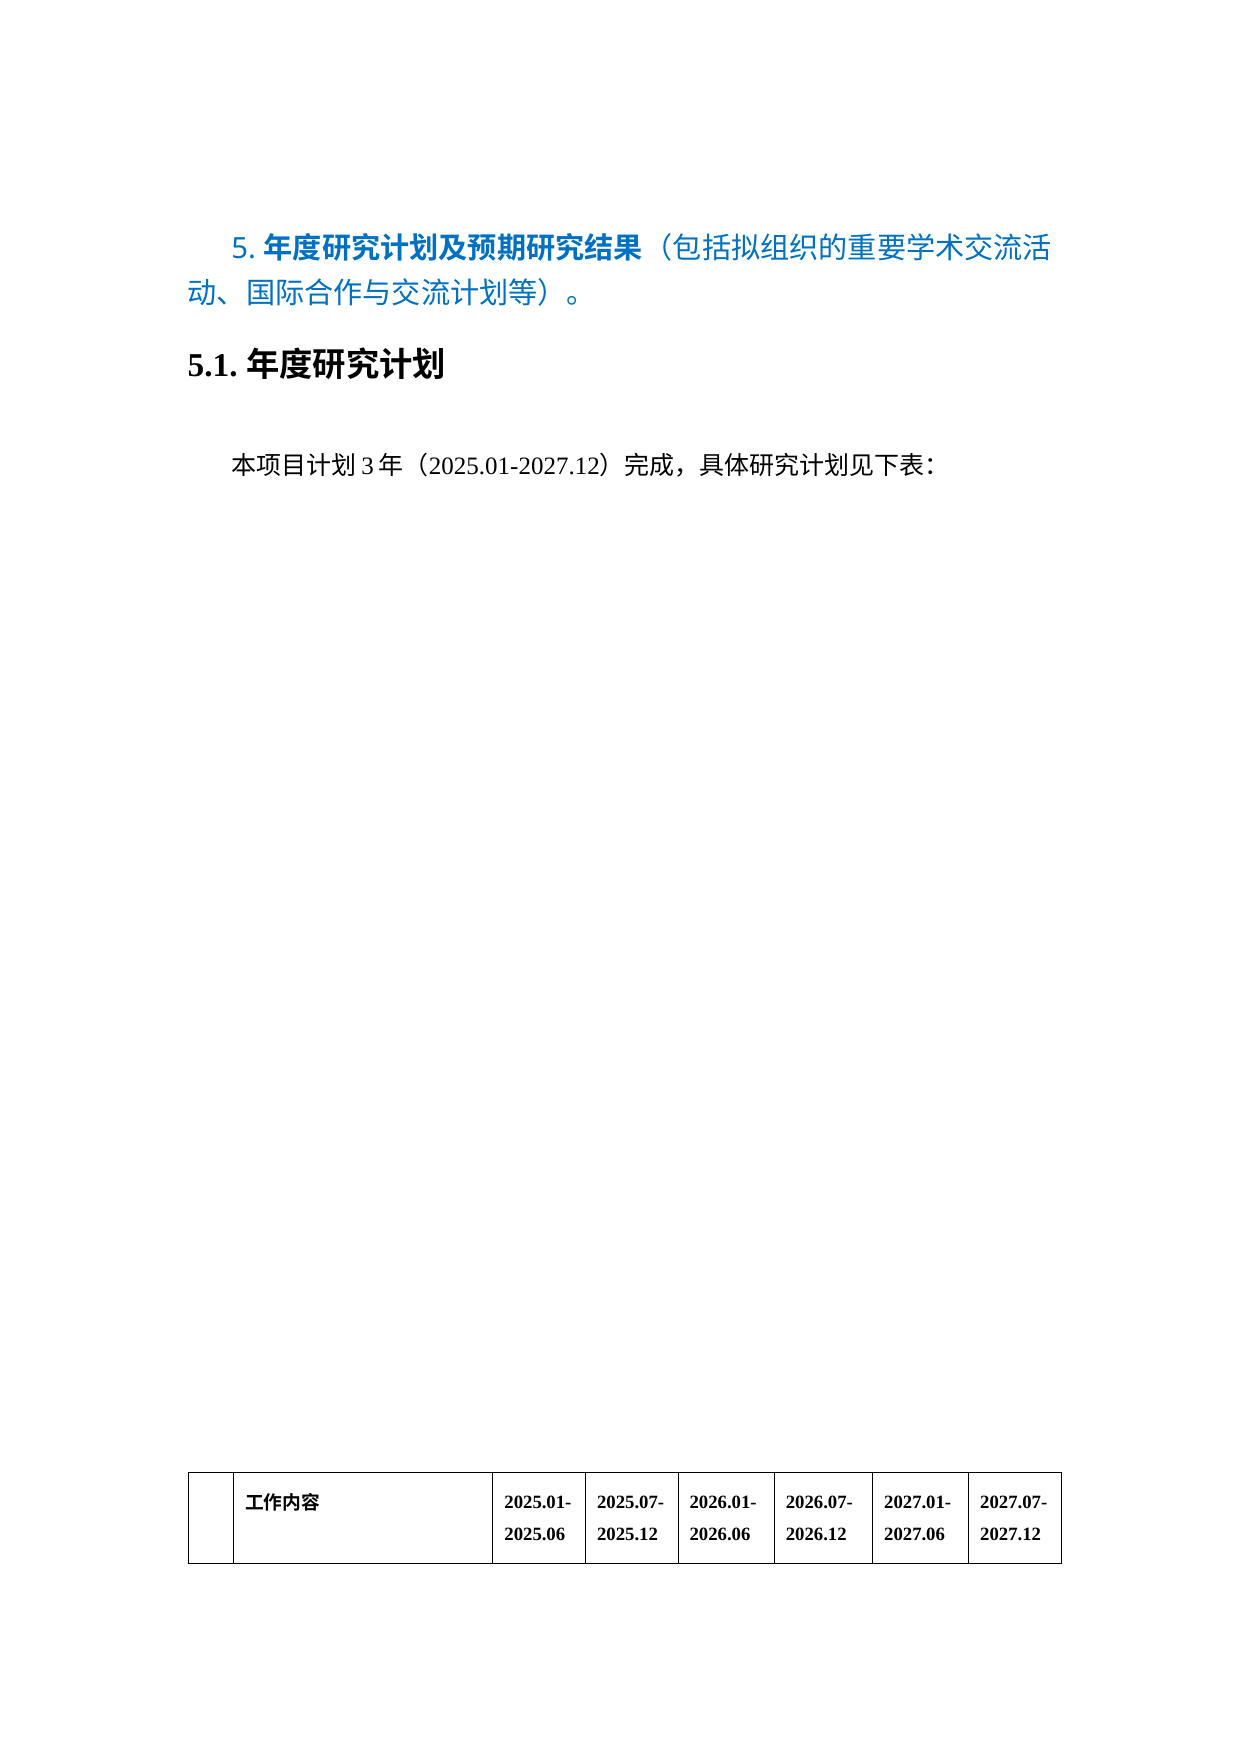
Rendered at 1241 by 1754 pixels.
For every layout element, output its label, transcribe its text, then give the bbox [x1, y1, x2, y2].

text 本项目计划3年（2025.01-2027.12）完成，具体研究计划见下表： [187, 431, 1053, 496]
table_header [189, 1473, 233, 1563]
table_header 2026.07-2026.12 [775, 1473, 872, 1563]
table_header 工作内容 [234, 1473, 492, 1563]
table_header 2025.07-2025.12 [586, 1473, 678, 1563]
table_header 2027.07-2027.12 [969, 1473, 1061, 1563]
text 5. 年度研究计划及预期研究结果（包括拟组织的重要学术交流活动、国际合作与交流计划等）。 [187, 221, 1053, 313]
table_header 2027.01-2027.06 [873, 1473, 968, 1563]
table_header 2026.01-2026.06 [679, 1473, 774, 1563]
table_header 2025.01-2025.06 [493, 1473, 585, 1563]
subtitle 5.1. 年度研究计划 [187, 330, 1053, 395]
